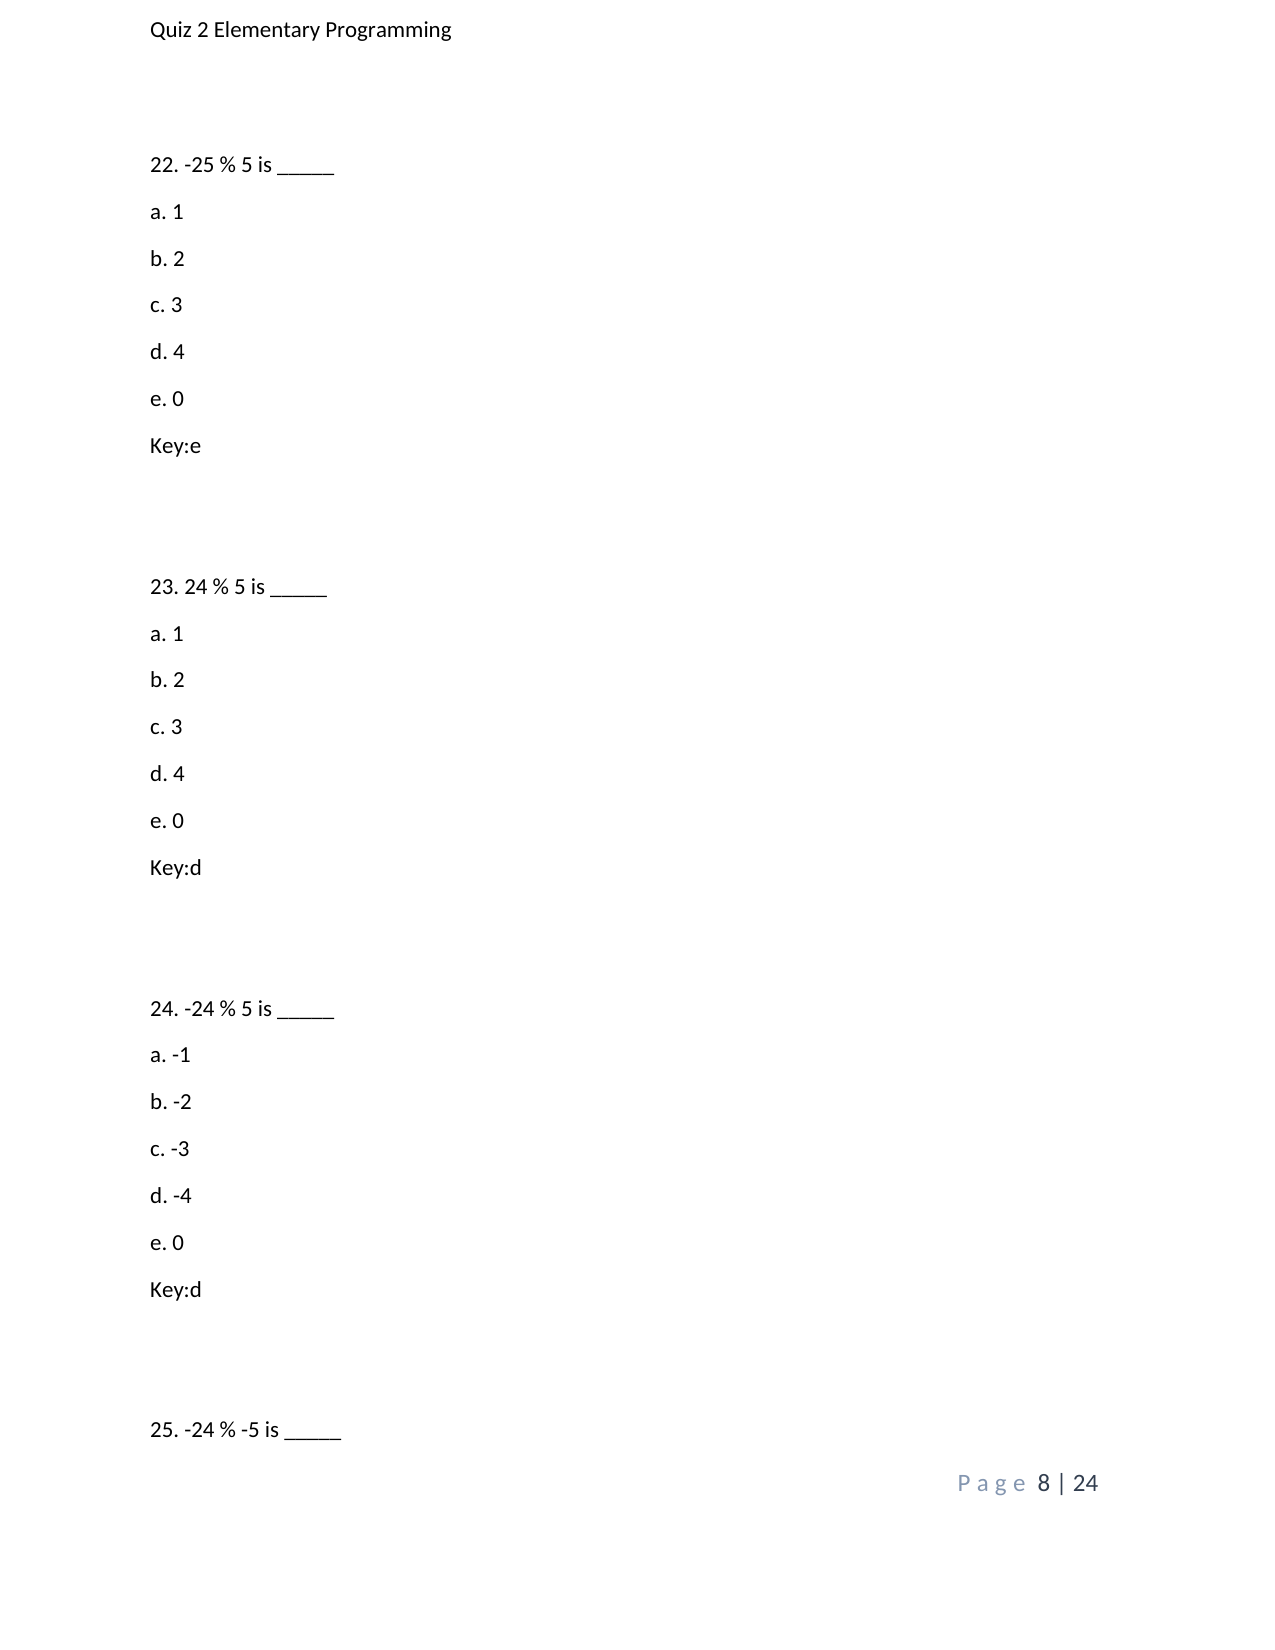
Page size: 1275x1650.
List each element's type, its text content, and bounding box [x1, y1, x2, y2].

text e. 0 [150, 806, 1125, 834]
text 25. -24 % -5 is _____ [150, 1416, 1125, 1444]
text Key:e [150, 431, 1125, 459]
text a. 1 [150, 619, 1125, 647]
text d. 4 [150, 337, 1125, 366]
text c. 3 [150, 712, 1125, 741]
text Key:d [150, 1275, 1125, 1303]
text Key:d [150, 853, 1125, 881]
text d. -4 [150, 1181, 1125, 1209]
text b. 2 [150, 666, 1125, 694]
text b. 2 [150, 244, 1125, 272]
text 22. -25 % 5 is _____ [150, 150, 1125, 178]
text c. -3 [150, 1134, 1125, 1162]
text b. -2 [150, 1087, 1125, 1116]
text e. 0 [150, 384, 1125, 412]
text a. 1 [150, 197, 1125, 225]
text 24. -24 % 5 is _____ [150, 994, 1125, 1022]
text 23. 24 % 5 is _____ [150, 572, 1125, 600]
text a. -1 [150, 1041, 1125, 1069]
text d. 4 [150, 759, 1125, 787]
text e. 0 [150, 1228, 1125, 1256]
text c. 3 [150, 291, 1125, 319]
